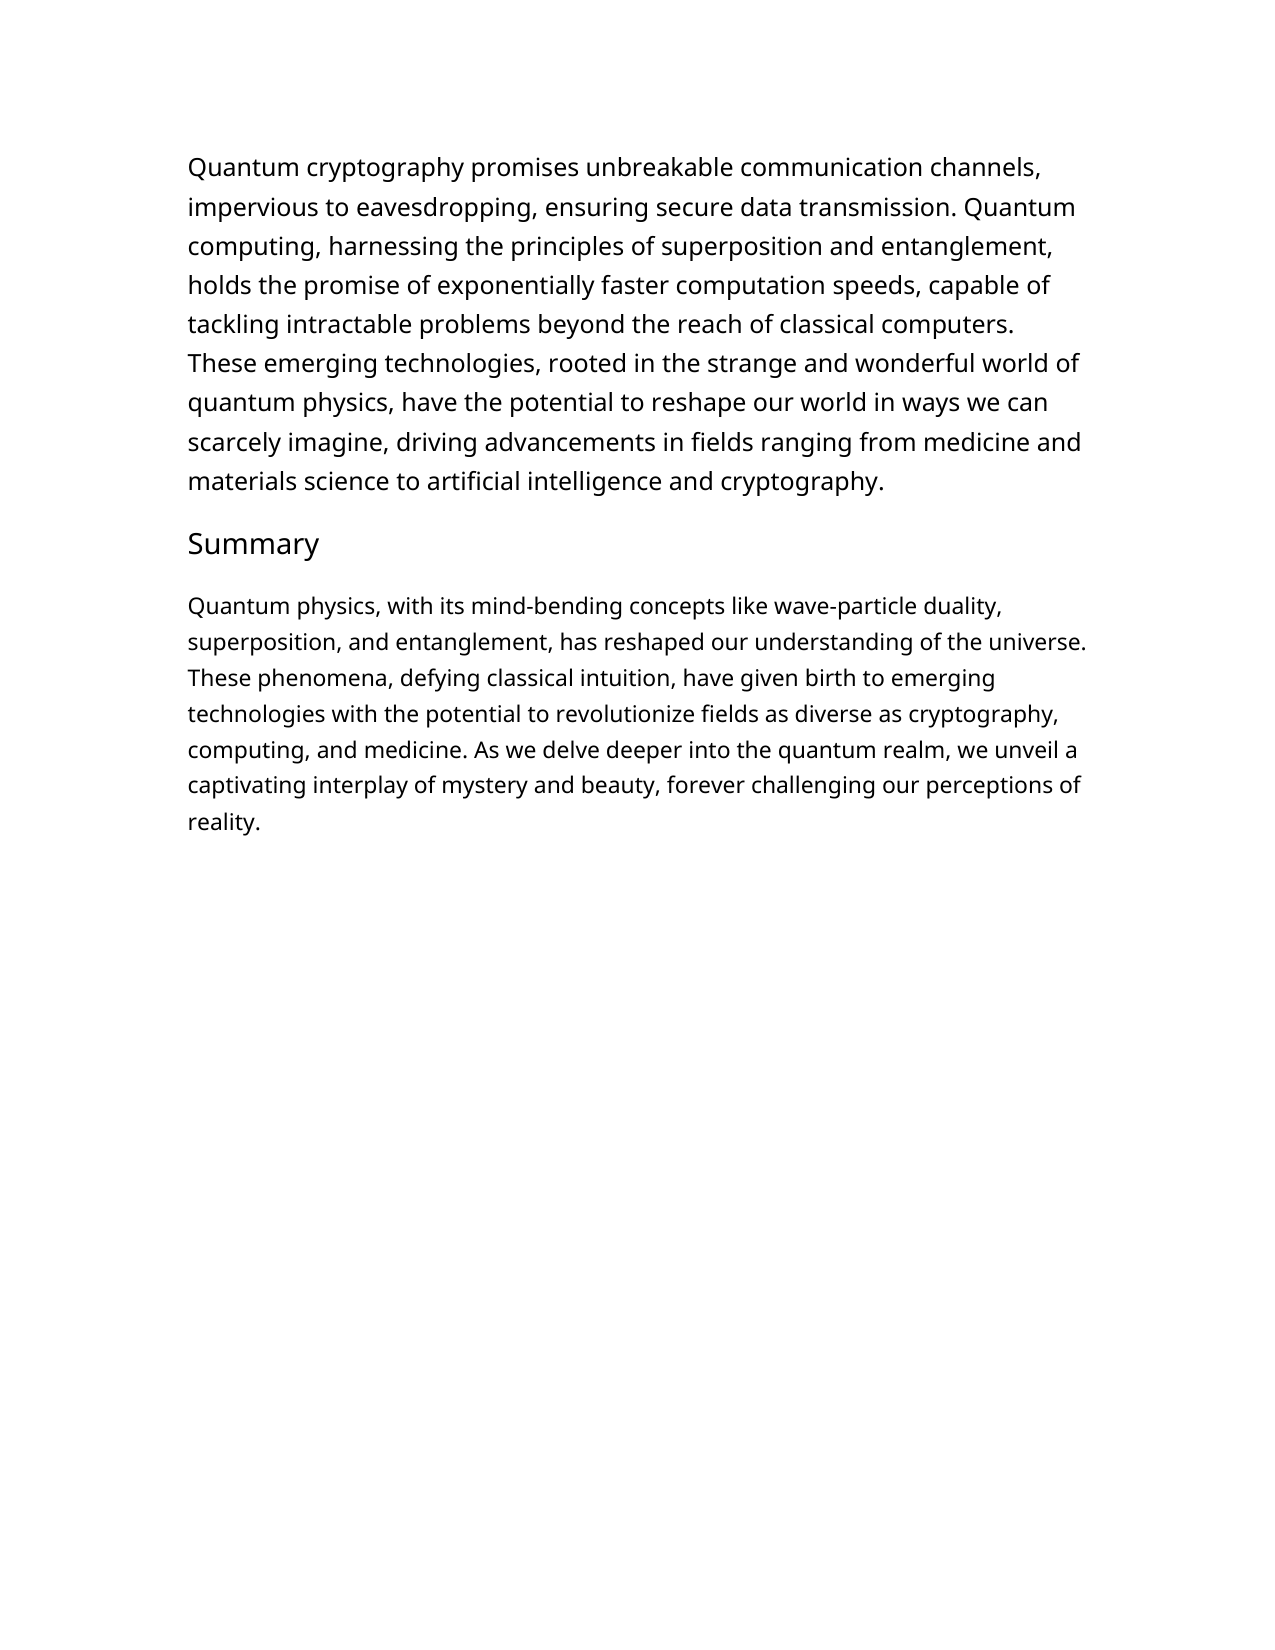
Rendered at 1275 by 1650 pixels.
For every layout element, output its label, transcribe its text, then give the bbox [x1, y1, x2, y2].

text Summary [187, 523, 1087, 563]
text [187, 150, 1087, 497]
text Quantum physics, with its mind-bending concepts like wave-particle duality, superposition, and entanglement, has reshaped our understanding of the universe. These phenomena, defying classical intuition, have given birth to emerging technologies with the potential to revolutionize fields as diverse as cryptography, computing, and medicine. As we delve deeper into the quantum realm, we unveil a captivating interplay of mystery and beauty, forever challenging our perceptions of reality. [187, 590, 1087, 837]
